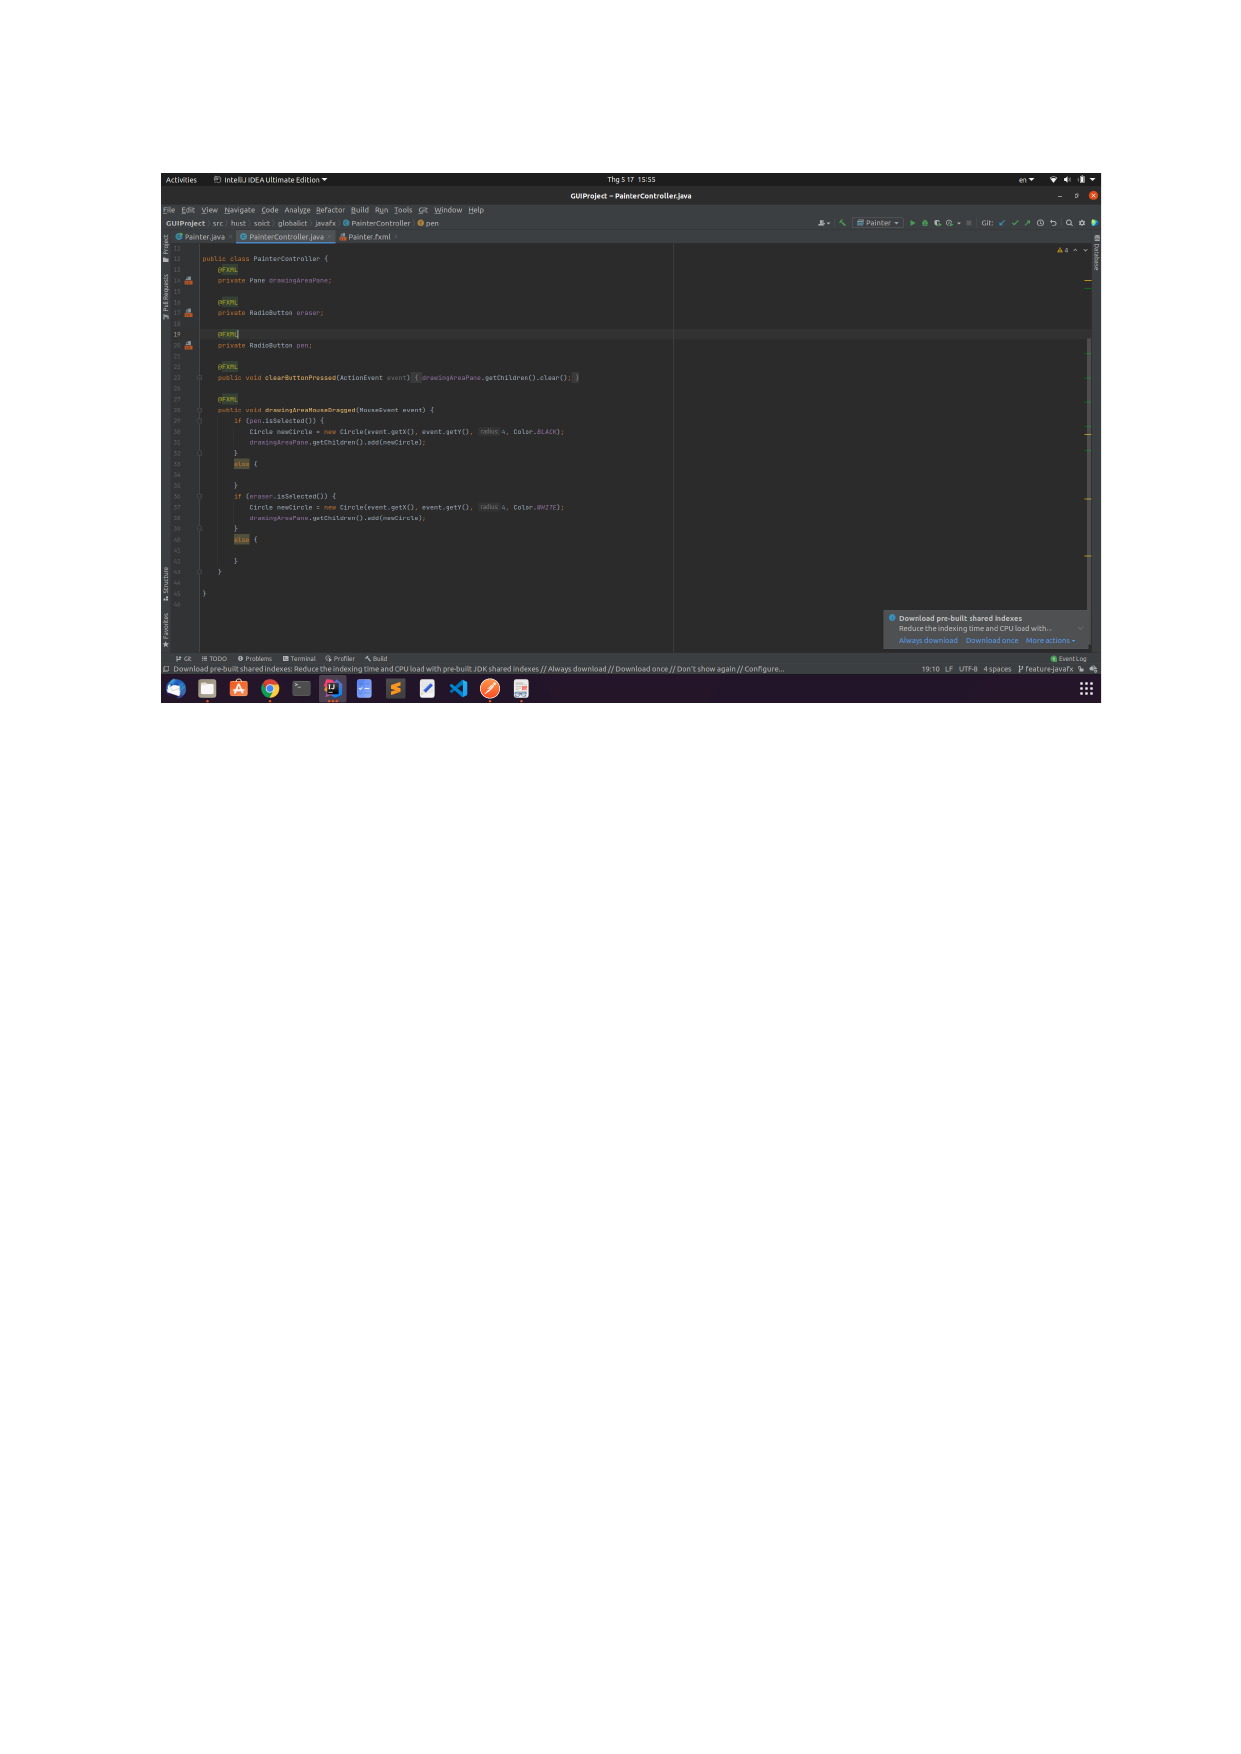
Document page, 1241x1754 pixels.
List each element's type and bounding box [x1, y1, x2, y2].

picture [161, 173, 1102, 703]
